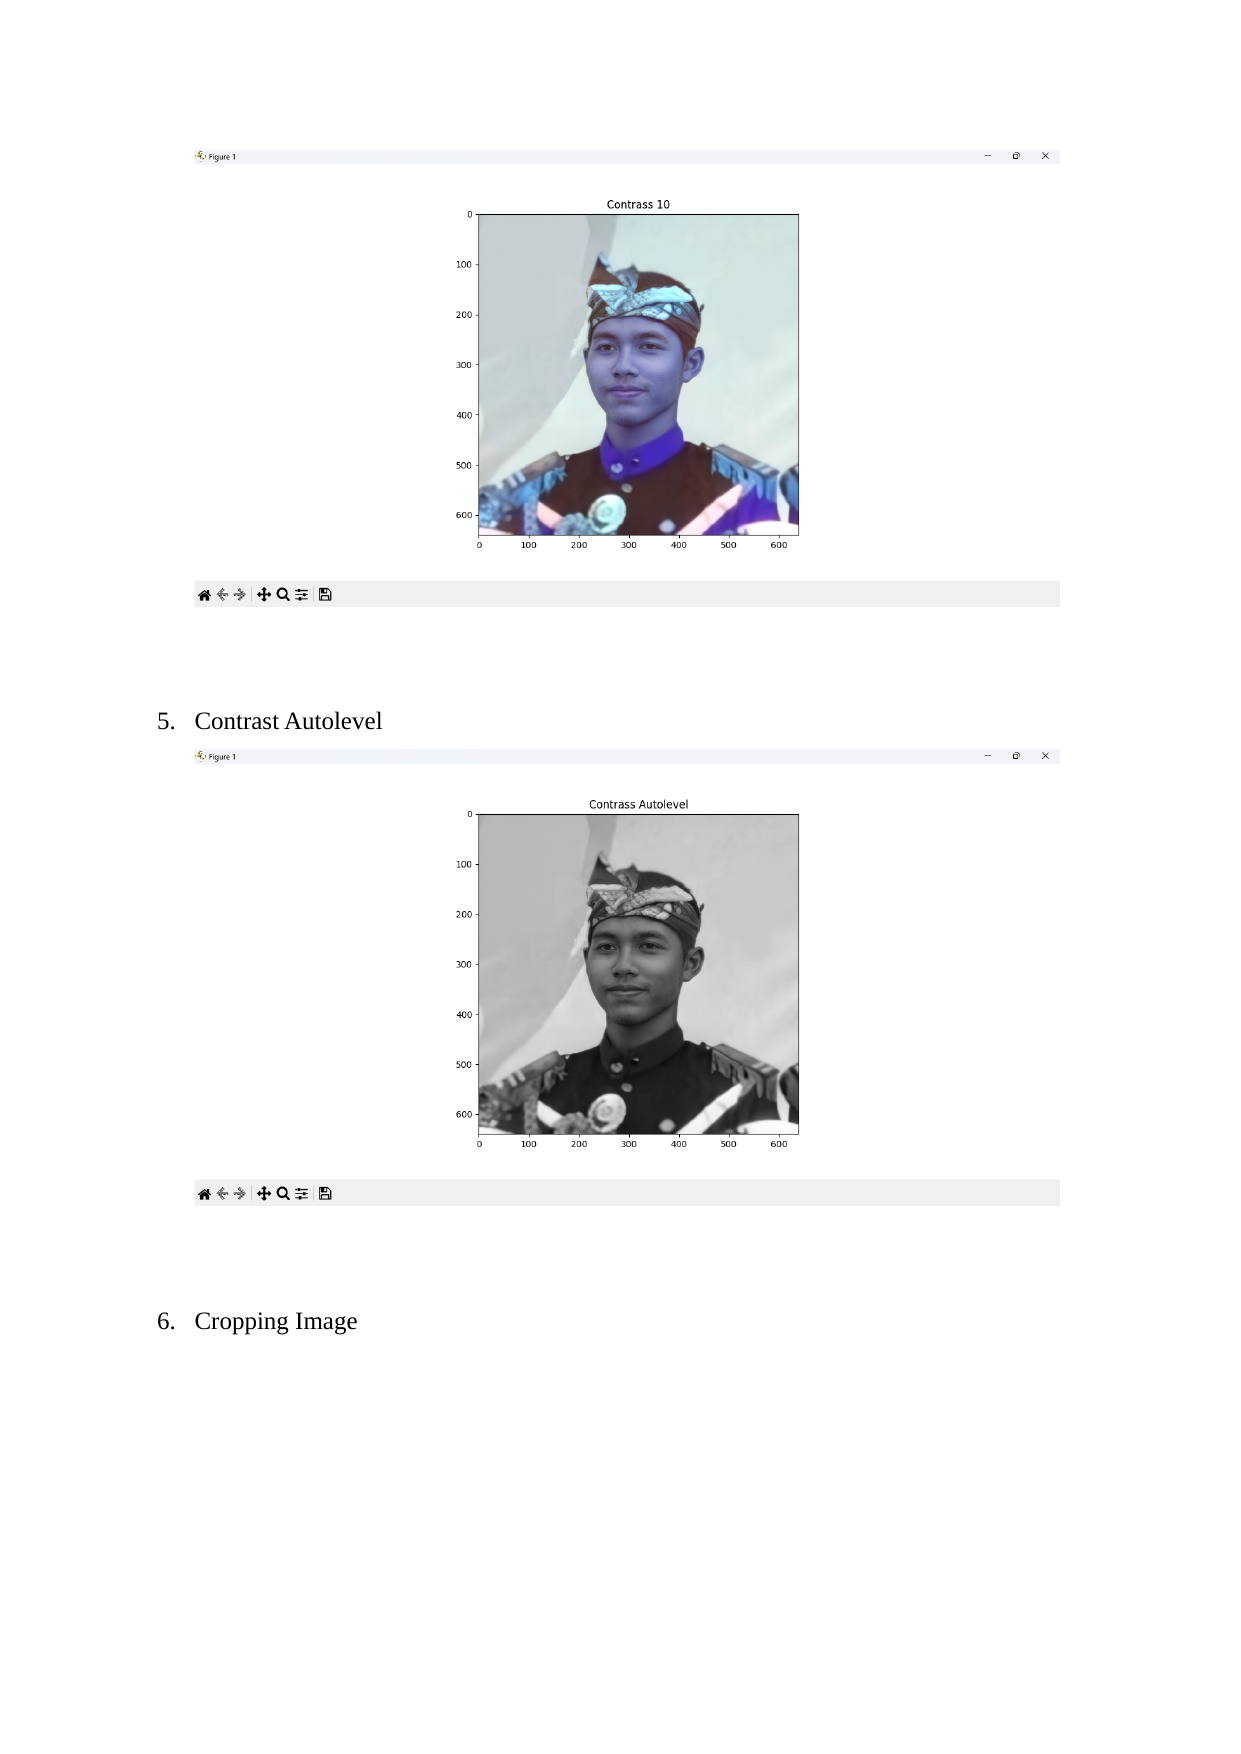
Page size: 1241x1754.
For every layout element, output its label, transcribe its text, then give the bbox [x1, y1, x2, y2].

picture [194, 150, 1060, 607]
list Contrast Autolevel [157, 706, 1090, 735]
picture [194, 749, 1060, 1206]
list Cropping Image [157, 1306, 1090, 1335]
